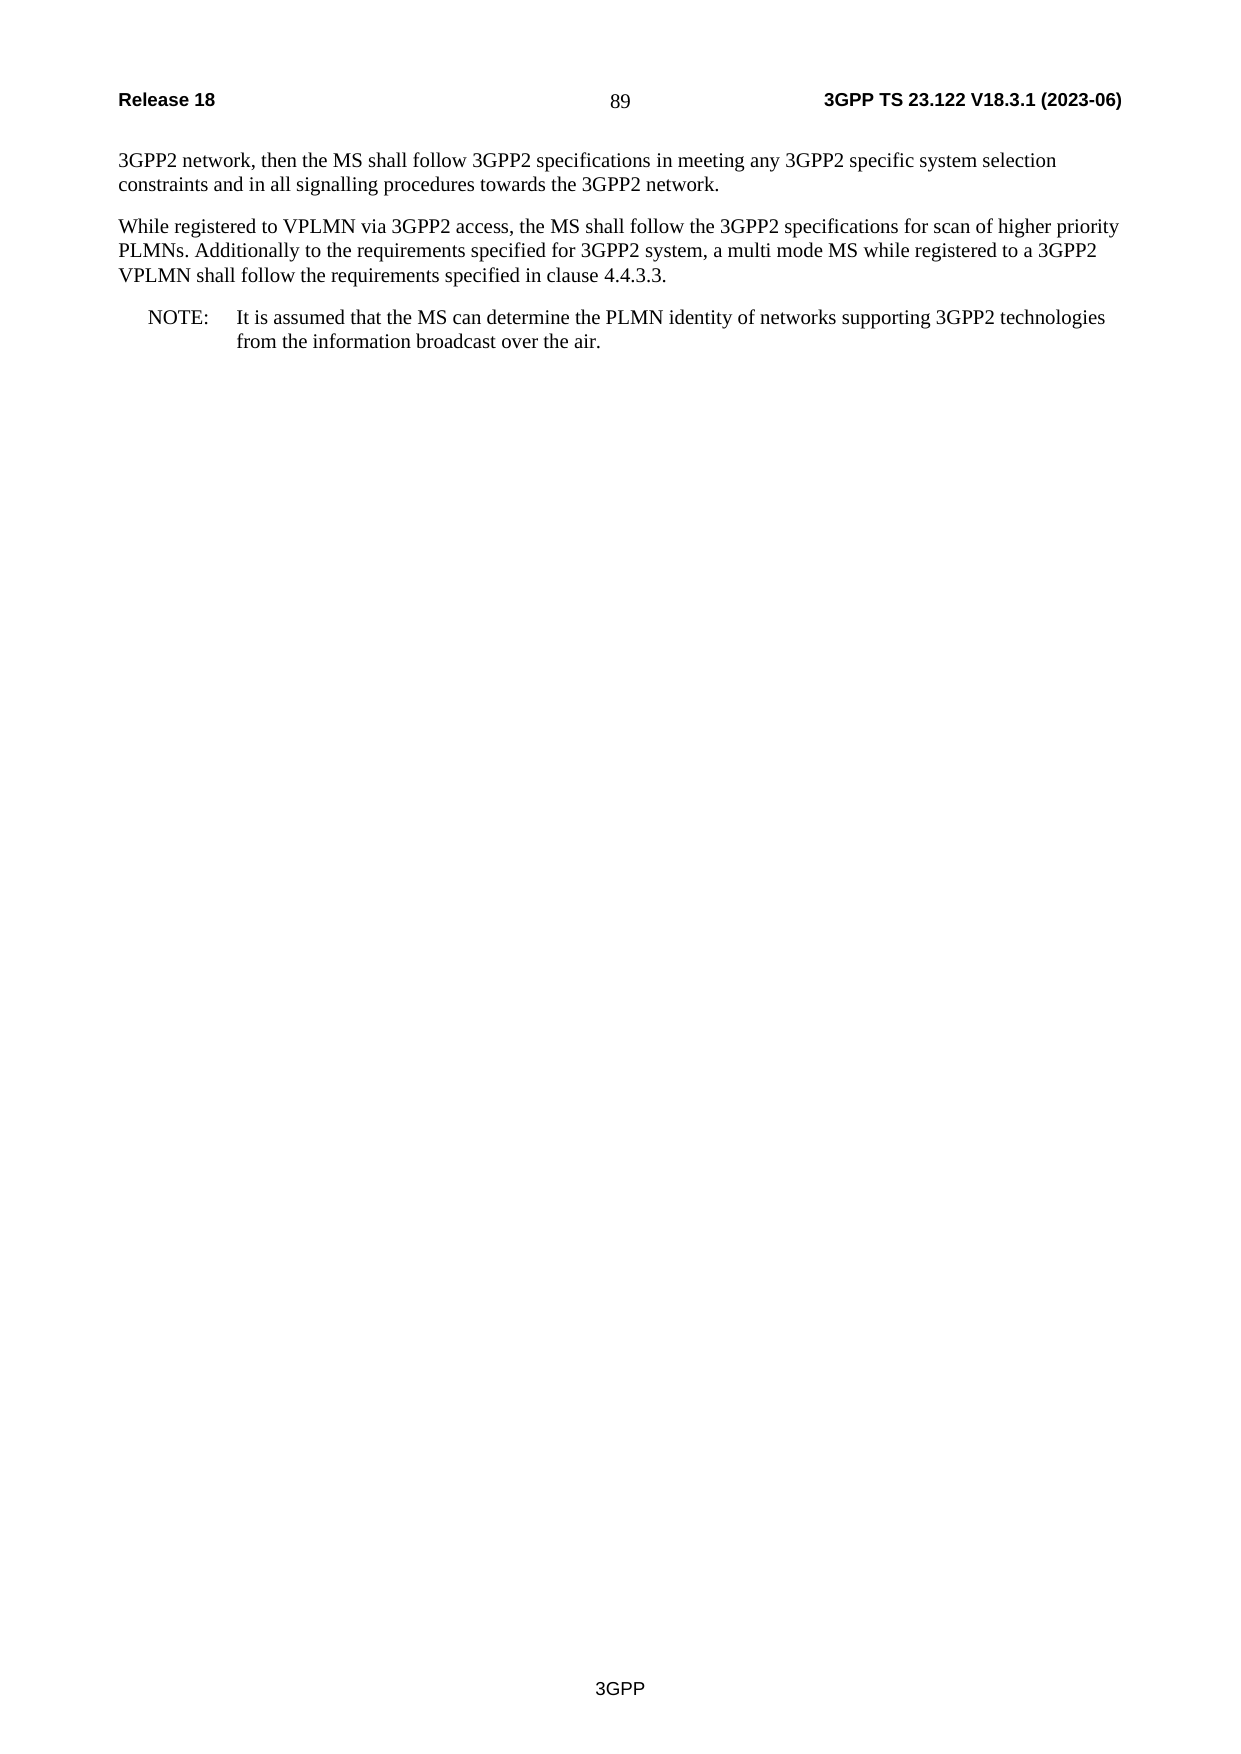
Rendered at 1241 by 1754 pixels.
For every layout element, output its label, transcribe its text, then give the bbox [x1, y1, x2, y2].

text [118, 147, 1122, 196]
text NOTE: It is assumed that the MS can determine the PLMN identity of networks supporting 3GPP2 technologies from the information broadcast over the air. [148, 305, 1122, 353]
text While registered to VPLMN via 3GPP2 access, the MS shall follow the 3GPP2 specifications for scan of higher priority PLMNs. Additionally to the requirements specified for 3GPP2 system, a multi mode MS while registered to a 3GPP2 VPLMN shall follow the requirements specified in clause 4.4.3.3. [118, 214, 1122, 287]
